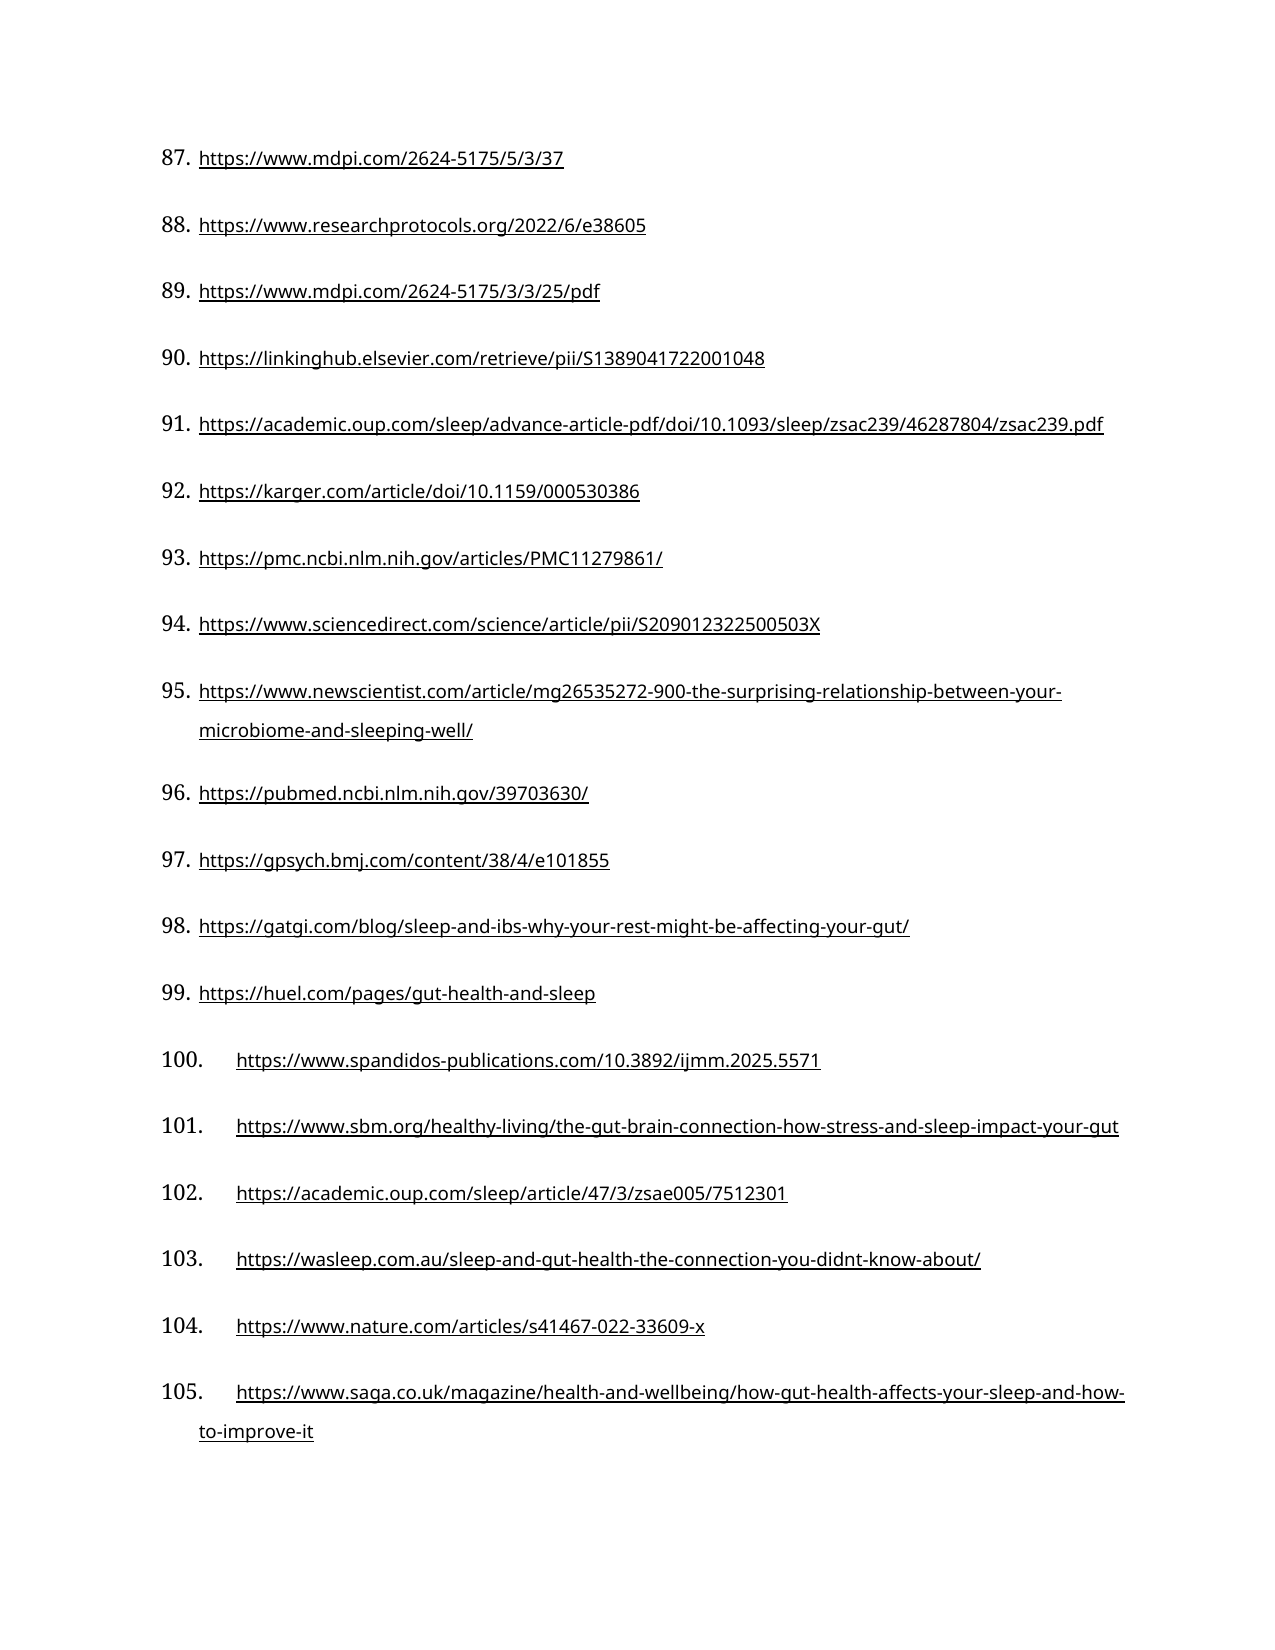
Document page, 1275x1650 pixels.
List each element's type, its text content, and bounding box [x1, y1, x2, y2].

list https://academic.oup.com/sleep/article/47/3/zsae005/7512301 [161, 1177, 1133, 1206]
list https://huel.com/pages/gut-health-and-sleep [161, 977, 1133, 1007]
list https://academic.oup.com/sleep/advance-article-pdf/doi/10.1093/sleep/zsac239/46287804/zsac239.pdf [161, 408, 1133, 438]
list https://pubmed.ncbi.nlm.nih.gov/39703630/ [161, 777, 1133, 807]
list https://www.mdpi.com/2624-5175/5/3/37 [161, 142, 1133, 172]
list https://www.sciencedirect.com/science/article/pii/S209012322500503X [161, 608, 1133, 638]
list https://www.researchprotocols.org/2022/6/e38605 [161, 209, 1133, 238]
list https://www.mdpi.com/2624-5175/3/3/25/pdf [161, 275, 1133, 305]
list https://www.spandidos-publications.com/10.3892/ijmm.2025.5571 [161, 1043, 1133, 1073]
list https://www.newscientist.com/article/mg26535272-900-the-surprising-relationship-between-your-microbiome-and-sleeping-well/ [161, 675, 1133, 743]
list https://www.sbm.org/healthy-living/the-gut-brain-connection-how-stress-and-sleep-impact-your-gut [161, 1110, 1133, 1140]
list https://pmc.ncbi.nlm.nih.gov/articles/PMC11279861/ [161, 542, 1133, 571]
list https://www.nature.com/articles/s41467-022-33609-x [161, 1310, 1133, 1339]
list https://gatgi.com/blog/sleep-and-ibs-why-your-rest-might-be-affecting-your-gut/ [161, 910, 1133, 940]
list https://karger.com/article/doi/10.1159/000530386 [161, 475, 1133, 505]
list https://linkinghub.elsevier.com/retrieve/pii/S1389041722001048 [161, 342, 1133, 372]
list https://gpsych.bmj.com/content/38/4/e101855 [161, 844, 1133, 874]
list https://www.saga.co.uk/magazine/health-and-wellbeing/how-gut-health-affects-your-sleep-and-how-to-improve-it [161, 1376, 1133, 1444]
list https://wasleep.com.au/sleep-and-gut-health-the-connection-you-didnt-know-about/ [161, 1243, 1133, 1273]
